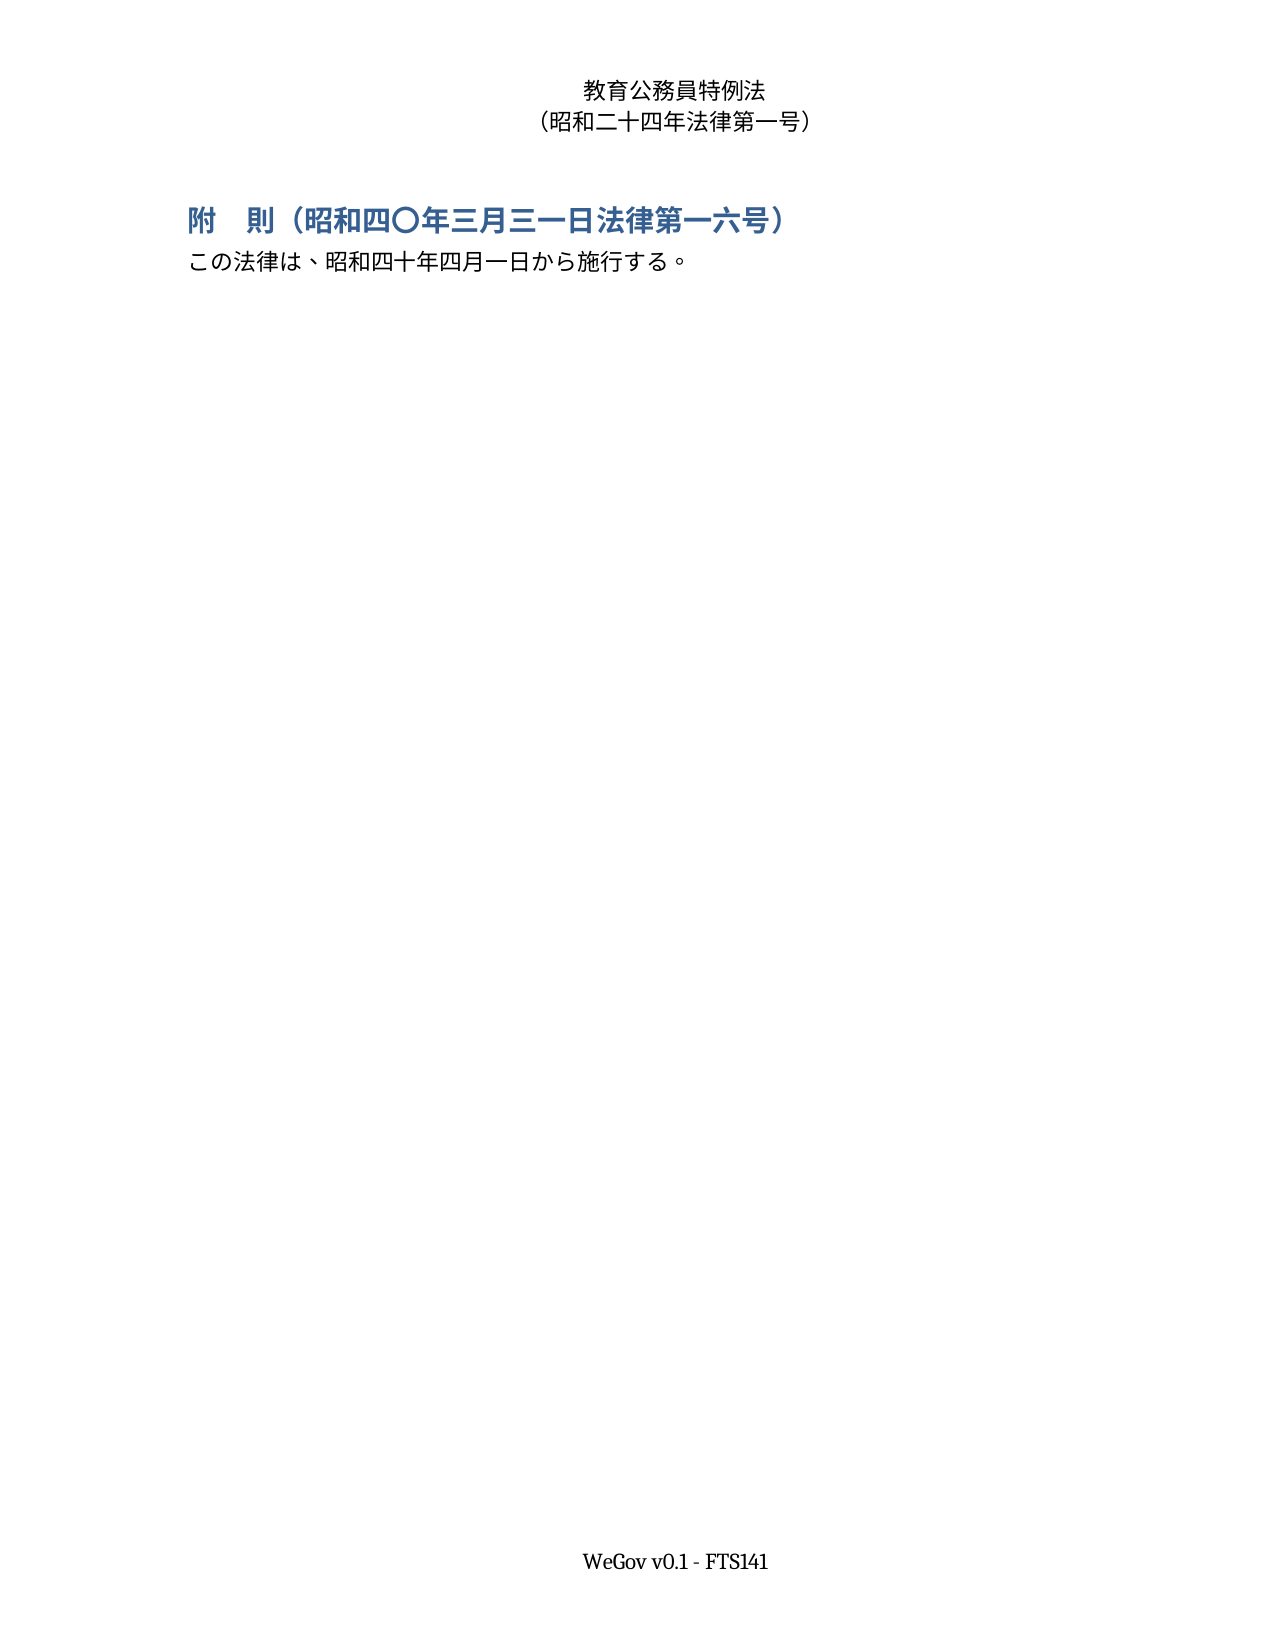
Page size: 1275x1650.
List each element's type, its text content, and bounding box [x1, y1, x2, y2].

subtitle 附 則（昭和四〇年三月三一日法律第一六号） [187, 200, 1087, 240]
text この法律は、昭和四十年四月一日から施行する。 [187, 246, 1087, 277]
